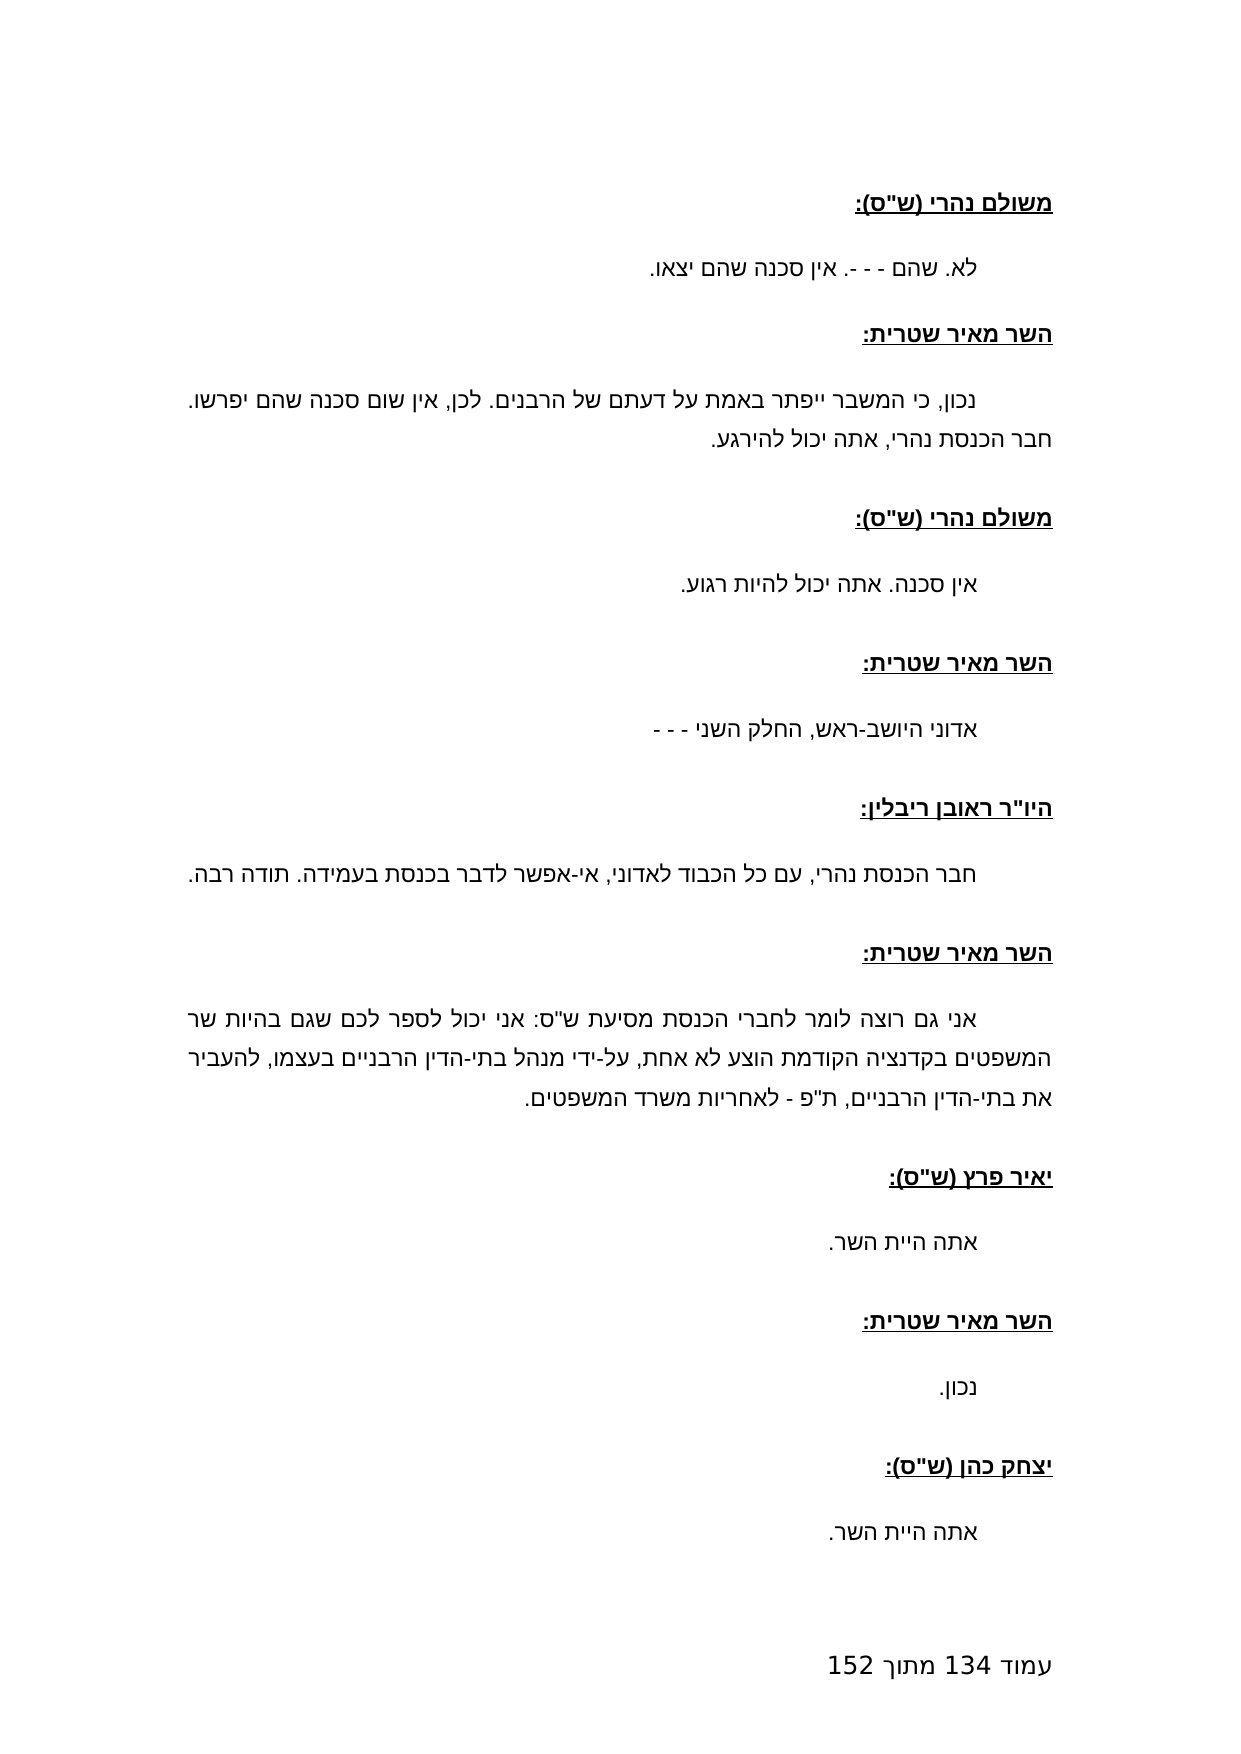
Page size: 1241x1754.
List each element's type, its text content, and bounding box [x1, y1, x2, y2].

text אני גם רוצה לומר לחברי הכנסת מסיעת ש"ס: אני יכול לספר לכם שגם בהיות שר המשפטים בקדנציה הקודמת הוצע לא אחת, על-ידי מנהל בתי-הדין הרבניים בעצמו, להעביר את בתי-הדין הרבניים, ת"פ - לאחריות משרד המשפטים. [187, 1006, 1053, 1111]
text אין סכנה. אתה יכול להיות רגוע. [187, 571, 1053, 598]
text היו"ר ראובן ריבלין: [187, 795, 1053, 821]
text נכון. [187, 1374, 1053, 1401]
text אדוני היושב-ראש, החלק השני - - - [187, 716, 1053, 742]
text משולם נהרי (ש"ס): [187, 505, 1053, 532]
text יצחק כהן (ש"ס): [187, 1453, 1053, 1479]
text השר מאיר שטרית: [187, 321, 1053, 347]
text יאיר פרץ (ש"ס): [187, 1163, 1053, 1190]
text אתה היית השר. [187, 1229, 1053, 1256]
text נכון, כי המשבר ייפתר באמת על דעתם של הרבנים. לכן, אין שום סכנה שהם יפרשו. חבר הכנסת נהרי, אתה יכול להירגע. [187, 387, 1053, 453]
text לא. שהם - - -. אין סכנה שהם יצאו. [187, 255, 1053, 282]
text השר מאיר שטרית: [187, 1308, 1053, 1335]
text משולם נהרי (ש"ס): [187, 189, 1053, 216]
text השר מאיר שטרית: [187, 650, 1053, 677]
text חבר הכנסת נהרי, עם כל הכבוד לאדוני, אי-אפשר לדבר בכנסת בעמידה. תודה רבה. [187, 861, 1053, 887]
text אתה היית השר. [187, 1519, 1053, 1545]
text השר מאיר שטרית: [187, 940, 1053, 966]
